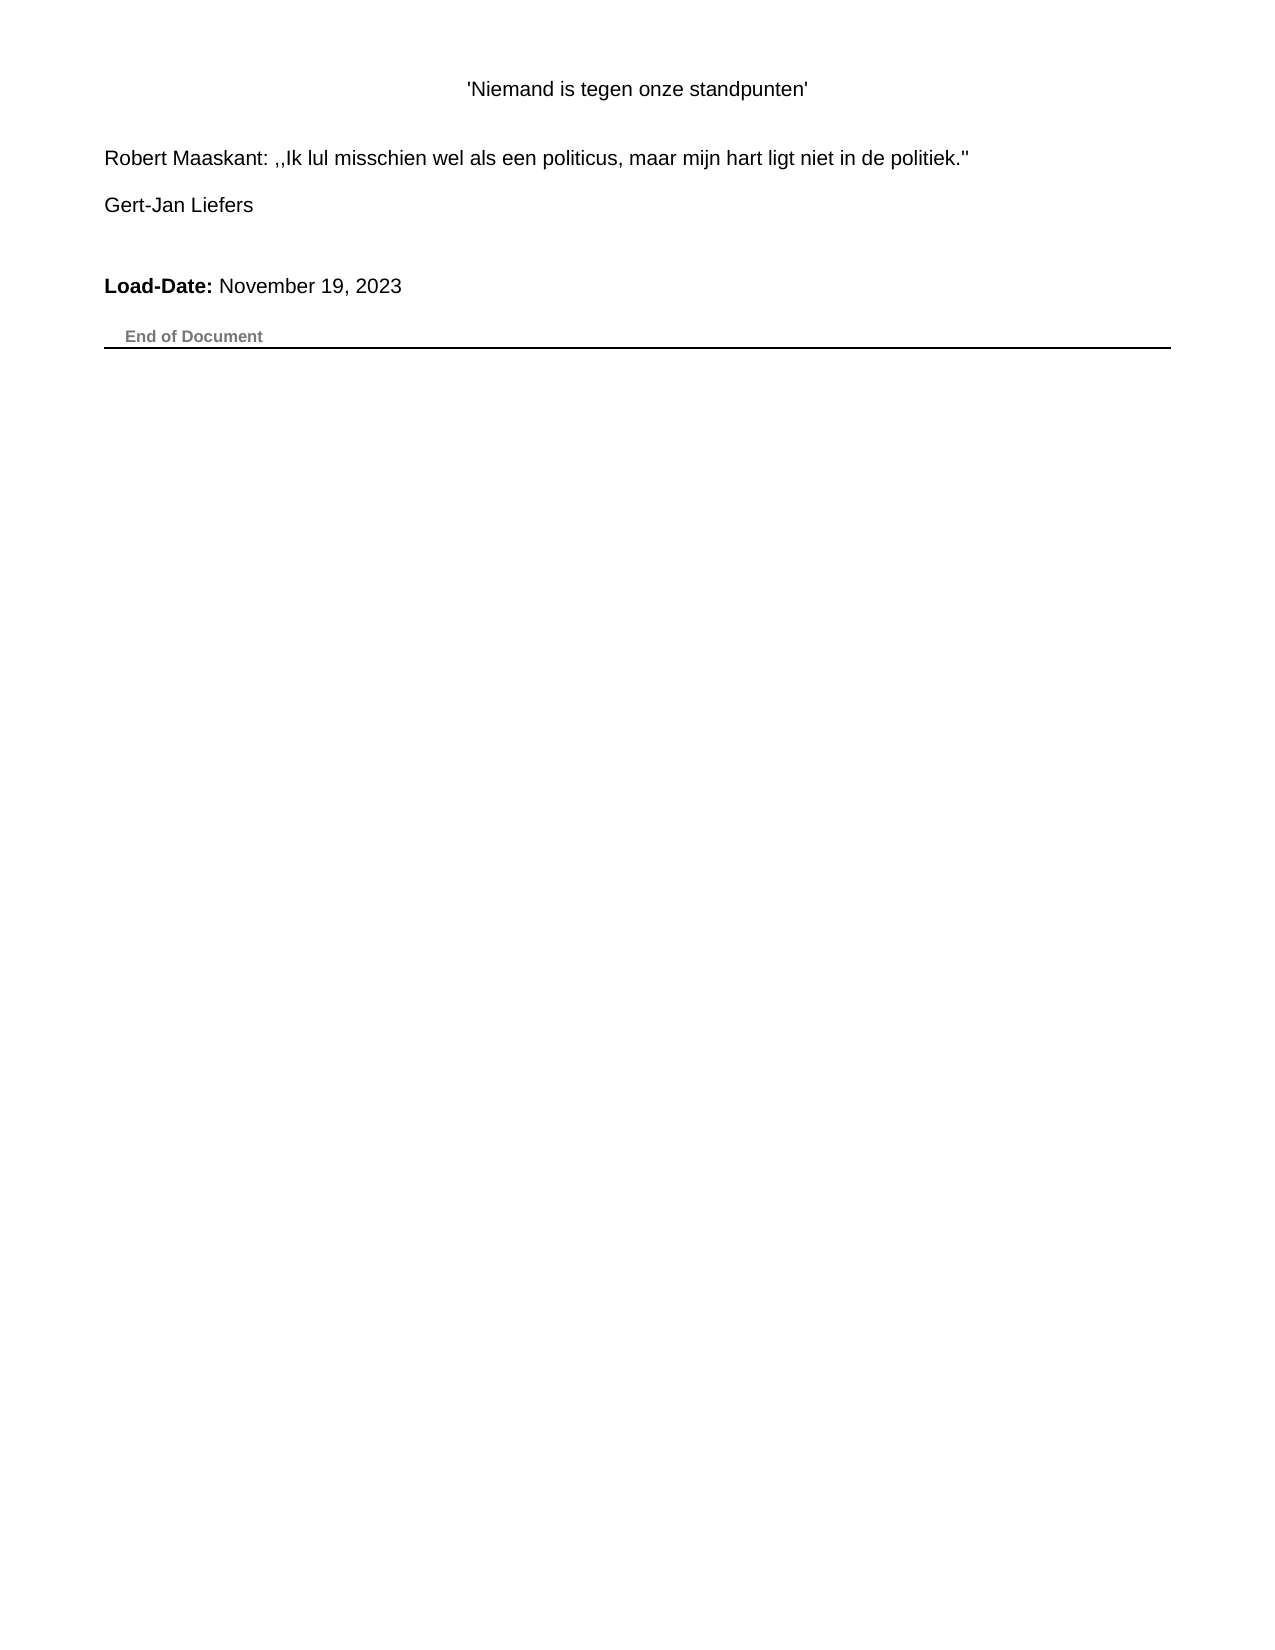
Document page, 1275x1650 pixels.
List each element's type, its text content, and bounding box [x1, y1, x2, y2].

text Gert-Jan Liefers [104, 190, 1171, 217]
text Load-Date: November 19, 2023 [104, 242, 1171, 298]
text Robert Maaskant: ,,Ik lul misschien wel als een politicus, maar mijn hart ligt niet in de politiek.'' [104, 142, 1171, 169]
text End of Document [125, 327, 1171, 346]
